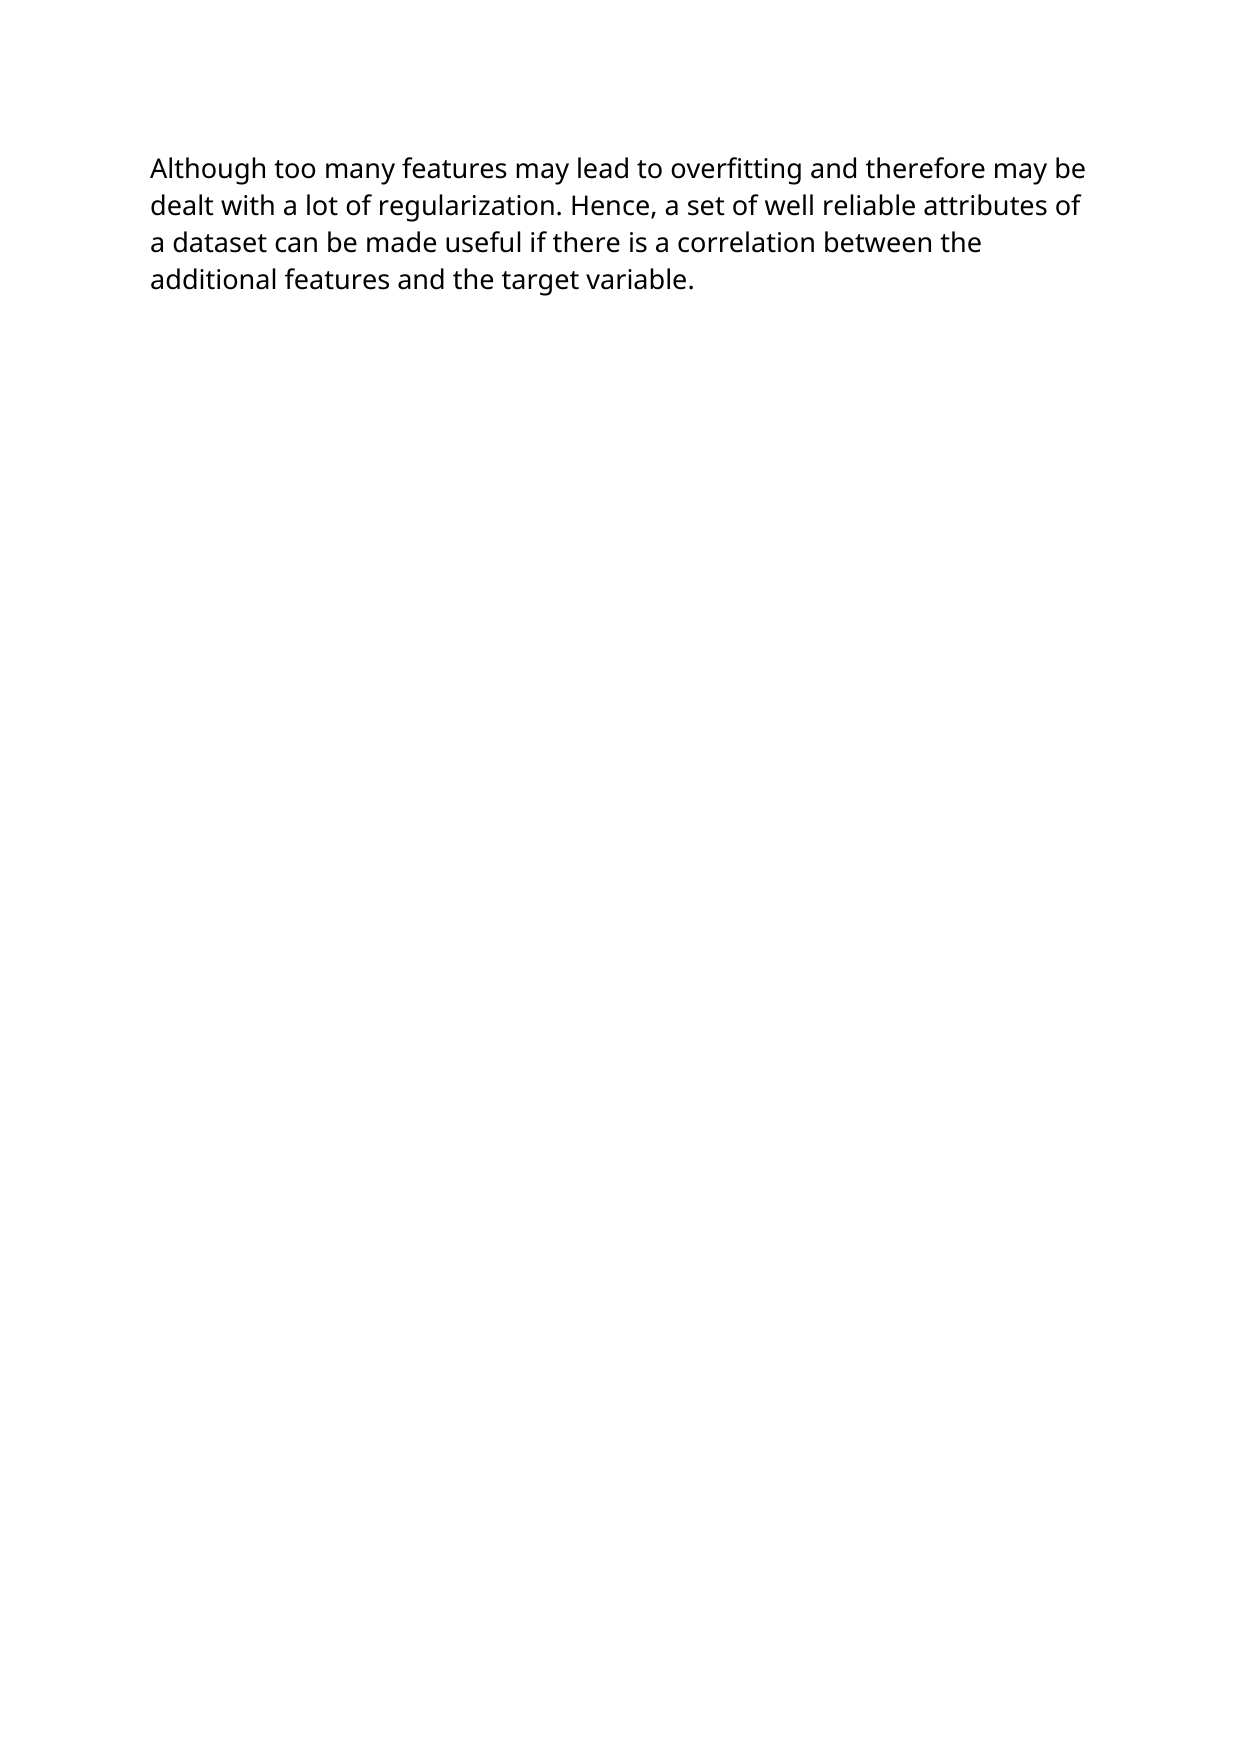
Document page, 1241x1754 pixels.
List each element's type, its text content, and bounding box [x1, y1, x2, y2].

text Although too many features may lead to overfitting and therefore may be dealt with a lot of regularization. Hence, a set of well reliable attributes of a dataset can be made useful if there is a correlation between the additional features and the target variable. [150, 150, 1090, 297]
